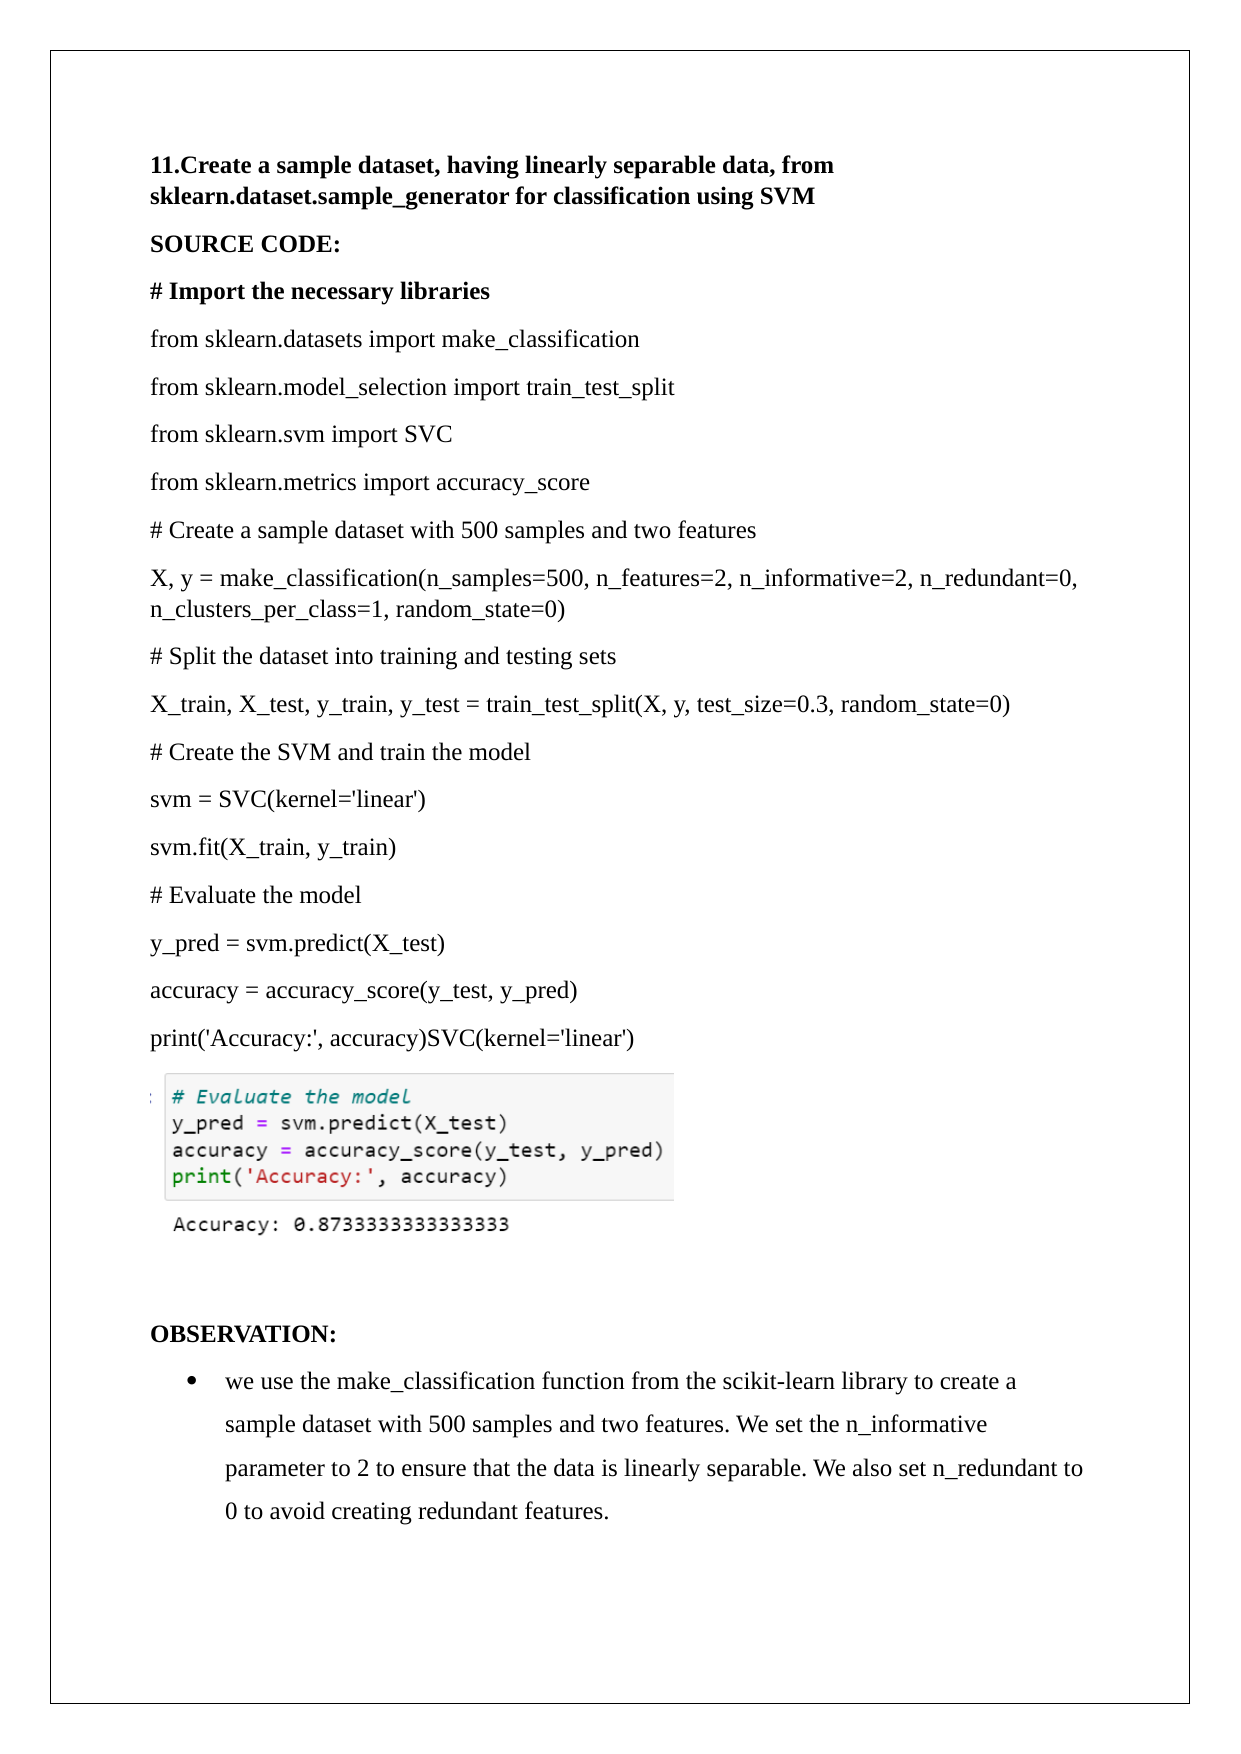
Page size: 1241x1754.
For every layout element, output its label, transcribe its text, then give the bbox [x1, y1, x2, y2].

text # Import the necessary libraries [150, 276, 1090, 305]
text svm = SVC(kernel='linear') [150, 784, 1090, 813]
text from sklearn.svm import SVC [150, 419, 1090, 448]
text from sklearn.metrics import accuracy_score [150, 467, 1090, 496]
text y_pred = svm.predict(X_test) [150, 928, 1090, 956]
text X, y = make_classification(n_samples=500, n_features=2, n_informative=2, n_redundant=0, n_clusters_per_class=1, random_state=0) [150, 563, 1090, 622]
text # Evaluate the model [150, 880, 1090, 909]
text svm.fit(X_train, y_train) [150, 832, 1090, 861]
text X_train, X_test, y_train, y_test = train_test_split(X, y, test_size=0.3, random_state=0) [150, 689, 1090, 718]
text print('Accuracy:', accuracy)SVC(kernel='linear') [150, 1023, 1090, 1052]
text 11.Create a sample dataset, having linearly separable data, from sklearn.dataset.sample_generator for classification using SVM [150, 150, 1090, 210]
text accuracy = accuracy_score(y_test, y_pred) [150, 975, 1090, 1004]
text # Create a sample dataset with 500 samples and two features [150, 515, 1090, 544]
text # Split the dataset into training and testing sets [150, 641, 1090, 670]
text # Create the SVM and train the model [150, 737, 1090, 766]
text SOURCE CODE: [150, 229, 1090, 257]
text OBSERVATION: [150, 1319, 1090, 1347]
text from sklearn.model_selection import train_test_split [150, 372, 1090, 401]
list we use the make_classification function from the scikit-learn library to create a sample dataset with 500 samples and two features. We set the n_informative parameter to 2 to ensure that the data is linearly separable. We also set n_redundant to 0 to avoid creating redundant features. [187, 1366, 1090, 1524]
text from sklearn.datasets import make_classification [150, 324, 1090, 353]
picture [150, 1070, 674, 1252]
